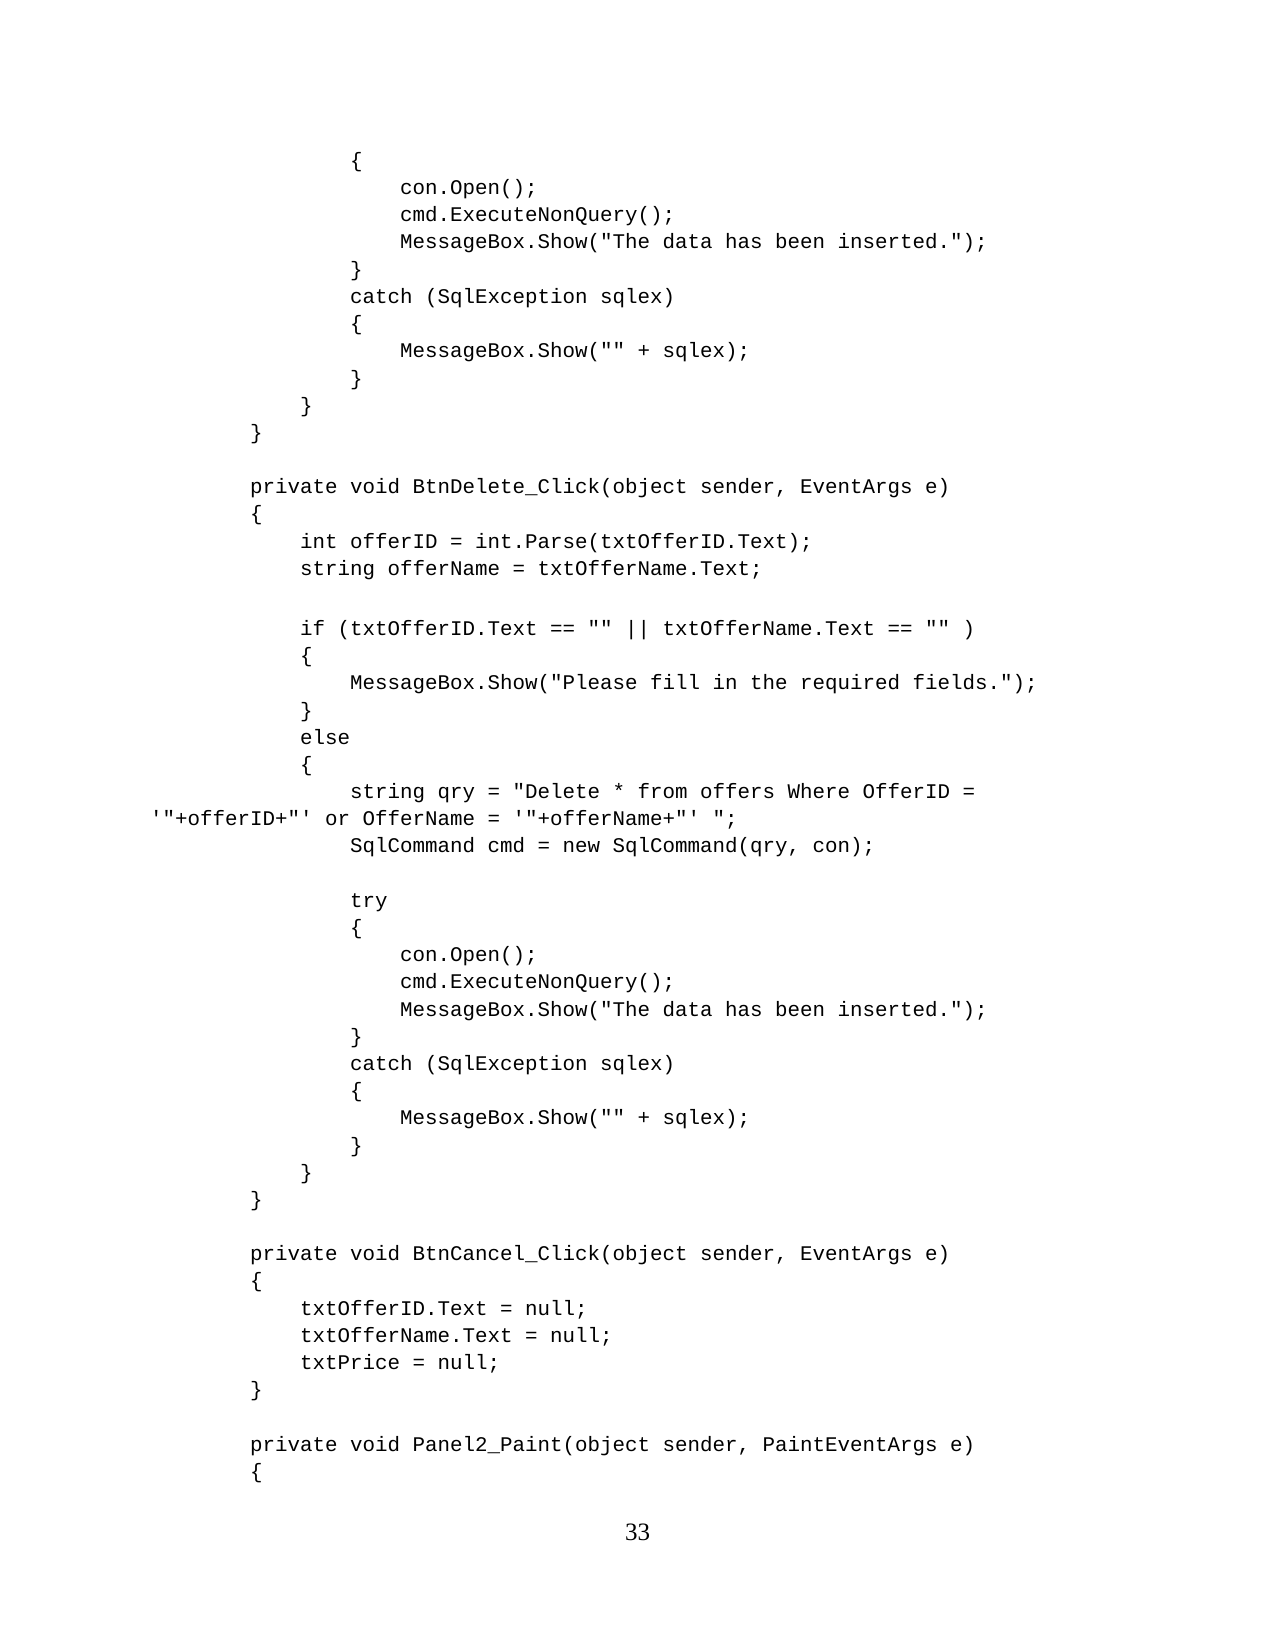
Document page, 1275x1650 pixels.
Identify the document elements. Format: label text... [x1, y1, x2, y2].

text txtOfferID.Text = null; [150, 1298, 1125, 1321]
text MessageBox.Show("" + sqlex); [150, 1107, 1125, 1131]
text con.Open(); [150, 944, 1125, 968]
text } [150, 395, 1125, 418]
text private void BtnCancel_Click(object sender, EventArgs e) [150, 1243, 1125, 1267]
text { [150, 1080, 1125, 1104]
text if (txtOfferID.Text == "" || txtOfferName.Text == "" ) [150, 618, 1125, 642]
text string qry = "Delete * from offers Where OfferID = '"+offerID+"' or OfferName = '"+offerName+"' "; [150, 781, 1125, 832]
text catch (SqlException sqlex) [150, 1053, 1125, 1077]
text { [150, 1461, 1125, 1484]
text txtPrice = null; [150, 1352, 1125, 1376]
text { [150, 1271, 1125, 1294]
text cmd.ExecuteNonQuery(); [150, 204, 1125, 228]
text string offerName = txtOfferName.Text; [150, 558, 1125, 581]
text private void BtnDelete_Click(object sender, EventArgs e) [150, 476, 1125, 500]
text } [150, 1189, 1125, 1213]
text } [150, 699, 1125, 723]
text { [150, 503, 1125, 527]
text } [150, 1379, 1125, 1403]
text private void Panel2_Paint(object sender, PaintEventArgs e) [150, 1434, 1125, 1457]
text { [150, 313, 1125, 337]
text MessageBox.Show("Please fill in the required fields."); [150, 672, 1125, 696]
text catch (SqlException sqlex) [150, 286, 1125, 309]
text { [150, 754, 1125, 778]
text } [150, 259, 1125, 282]
text MessageBox.Show("" + sqlex); [150, 340, 1125, 364]
text } [150, 422, 1125, 446]
text } [150, 1134, 1125, 1158]
text } [150, 367, 1125, 391]
text { [150, 150, 1125, 174]
text } [150, 1026, 1125, 1049]
text try [150, 890, 1125, 913]
text } [150, 1162, 1125, 1185]
text con.Open(); [150, 177, 1125, 201]
text SqlCommand cmd = new SqlCommand(qry, con); [150, 836, 1125, 859]
text { [150, 645, 1125, 669]
text else [150, 727, 1125, 750]
text MessageBox.Show("The data has been inserted."); [150, 232, 1125, 255]
text int offerID = int.Parse(txtOfferID.Text); [150, 531, 1125, 554]
text { [150, 917, 1125, 941]
text cmd.ExecuteNonQuery(); [150, 971, 1125, 995]
text txtOfferName.Text = null; [150, 1325, 1125, 1348]
text MessageBox.Show("The data has been inserted."); [150, 999, 1125, 1022]
